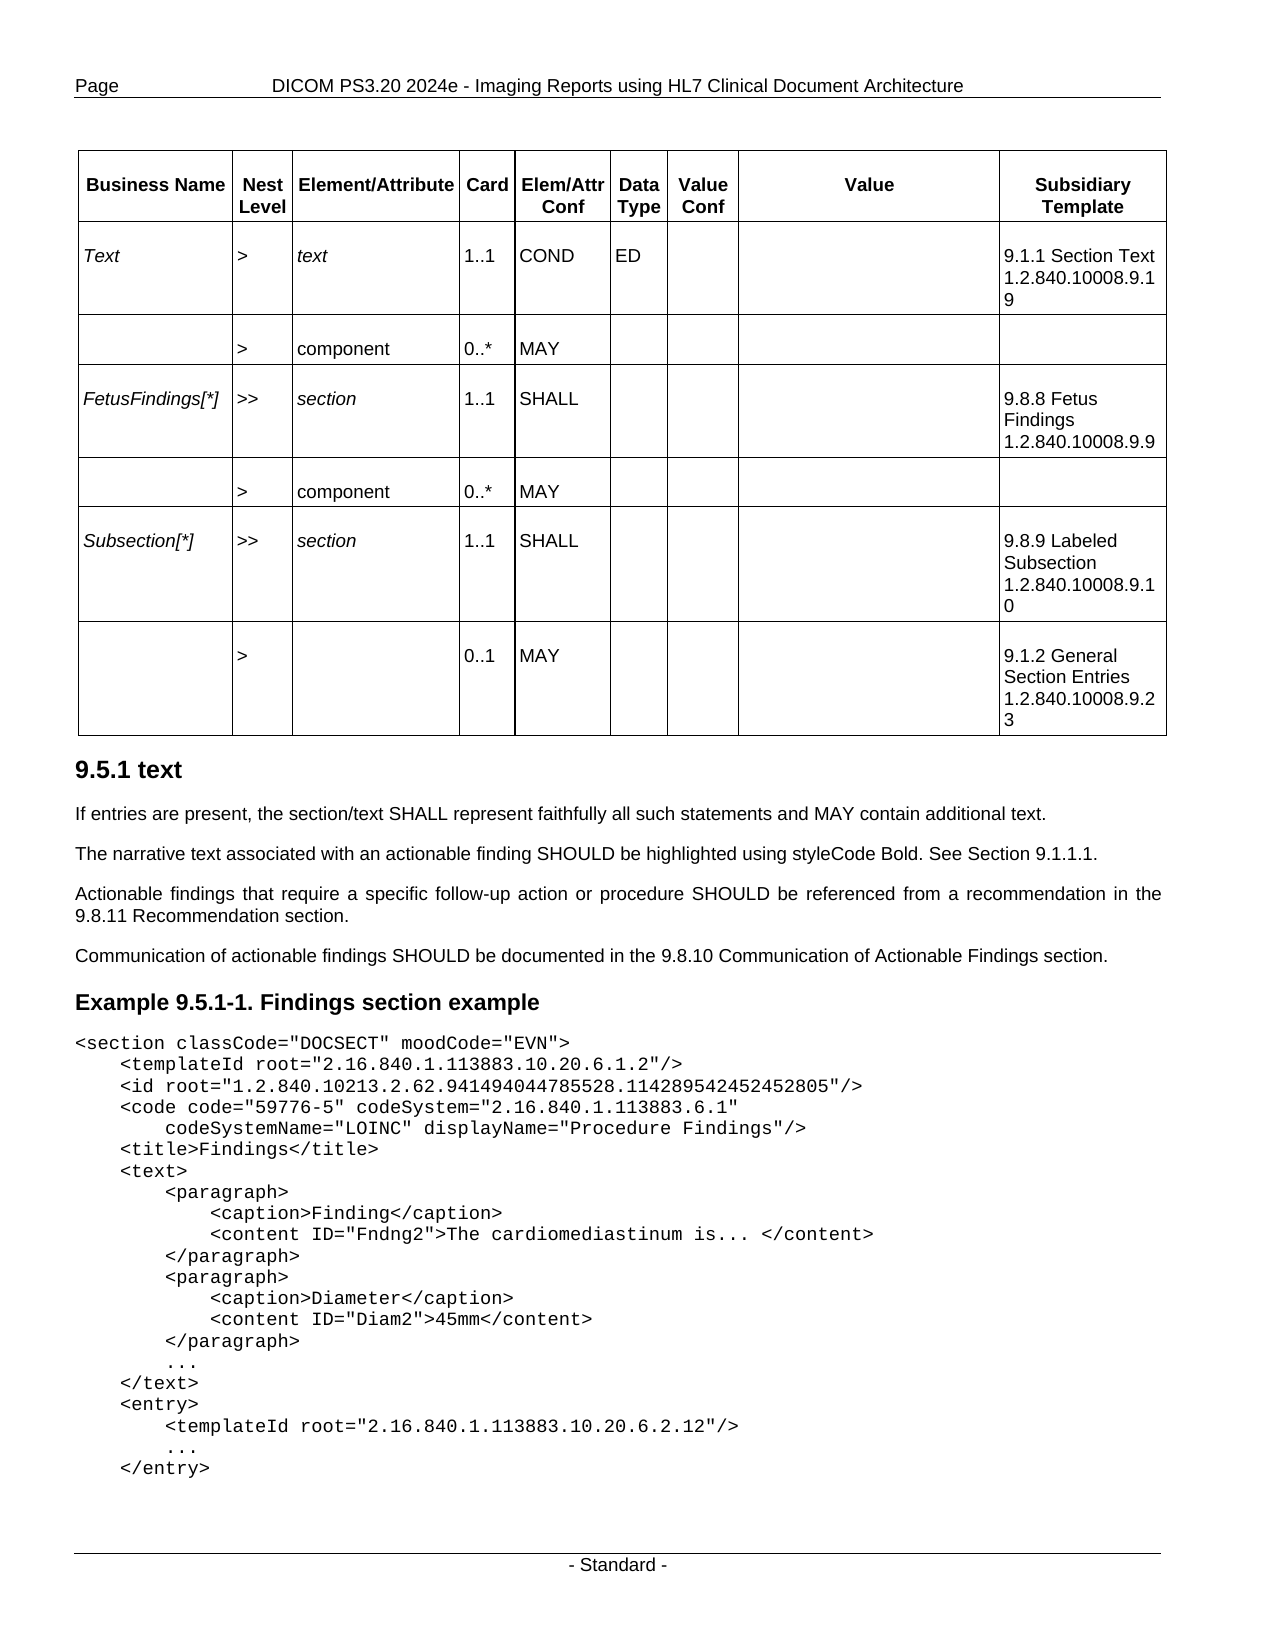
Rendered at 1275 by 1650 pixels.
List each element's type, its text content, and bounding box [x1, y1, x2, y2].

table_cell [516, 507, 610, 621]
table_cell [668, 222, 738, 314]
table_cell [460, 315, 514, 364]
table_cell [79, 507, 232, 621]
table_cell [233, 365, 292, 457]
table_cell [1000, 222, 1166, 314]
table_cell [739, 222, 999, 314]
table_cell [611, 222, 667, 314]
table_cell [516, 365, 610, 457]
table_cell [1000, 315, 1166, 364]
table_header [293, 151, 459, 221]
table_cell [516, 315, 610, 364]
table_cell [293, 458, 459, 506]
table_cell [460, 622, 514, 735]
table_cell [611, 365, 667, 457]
text Actionable findings that require a specific follow-up action or procedure SHOULD be referenced from a recommendation in the 9.8.11 Recommendation section. [75, 883, 1162, 926]
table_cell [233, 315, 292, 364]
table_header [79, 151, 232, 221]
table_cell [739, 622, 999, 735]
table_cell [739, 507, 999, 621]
text If entries are present, the section/text SHALL represent faithfully all such statements and MAY contain additional text. [75, 802, 1162, 824]
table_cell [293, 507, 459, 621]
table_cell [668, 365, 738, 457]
text Example 9.5.1-1. Findings section example [75, 989, 1162, 1015]
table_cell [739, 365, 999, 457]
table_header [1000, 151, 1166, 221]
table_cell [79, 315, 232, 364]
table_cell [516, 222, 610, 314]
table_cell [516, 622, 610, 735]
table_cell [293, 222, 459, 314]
text Communication of actionable findings SHOULD be documented in the 9.8.10 Communication of Actionable Findings section. [75, 945, 1162, 966]
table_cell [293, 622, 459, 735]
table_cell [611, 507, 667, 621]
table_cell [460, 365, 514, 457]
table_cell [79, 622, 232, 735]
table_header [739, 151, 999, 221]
text The narrative text associated with an actionable finding SHOULD be highlighted using styleCode Bold. See Section 9.1.1.1. [75, 843, 1162, 864]
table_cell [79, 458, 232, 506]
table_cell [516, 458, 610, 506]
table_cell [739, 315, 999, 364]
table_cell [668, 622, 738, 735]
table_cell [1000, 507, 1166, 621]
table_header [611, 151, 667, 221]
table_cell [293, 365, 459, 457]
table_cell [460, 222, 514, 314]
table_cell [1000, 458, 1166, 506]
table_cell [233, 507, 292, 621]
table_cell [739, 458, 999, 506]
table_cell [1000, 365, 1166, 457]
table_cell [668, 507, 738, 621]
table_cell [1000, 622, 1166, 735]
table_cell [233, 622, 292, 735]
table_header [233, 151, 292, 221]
text 9.5.1 text [75, 755, 1162, 783]
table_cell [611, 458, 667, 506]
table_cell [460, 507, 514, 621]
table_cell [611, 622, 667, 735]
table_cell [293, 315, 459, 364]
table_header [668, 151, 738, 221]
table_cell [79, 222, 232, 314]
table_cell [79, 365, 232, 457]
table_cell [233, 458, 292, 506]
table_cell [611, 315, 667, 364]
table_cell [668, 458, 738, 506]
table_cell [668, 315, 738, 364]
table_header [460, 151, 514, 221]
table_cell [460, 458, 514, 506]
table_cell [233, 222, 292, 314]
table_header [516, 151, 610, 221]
